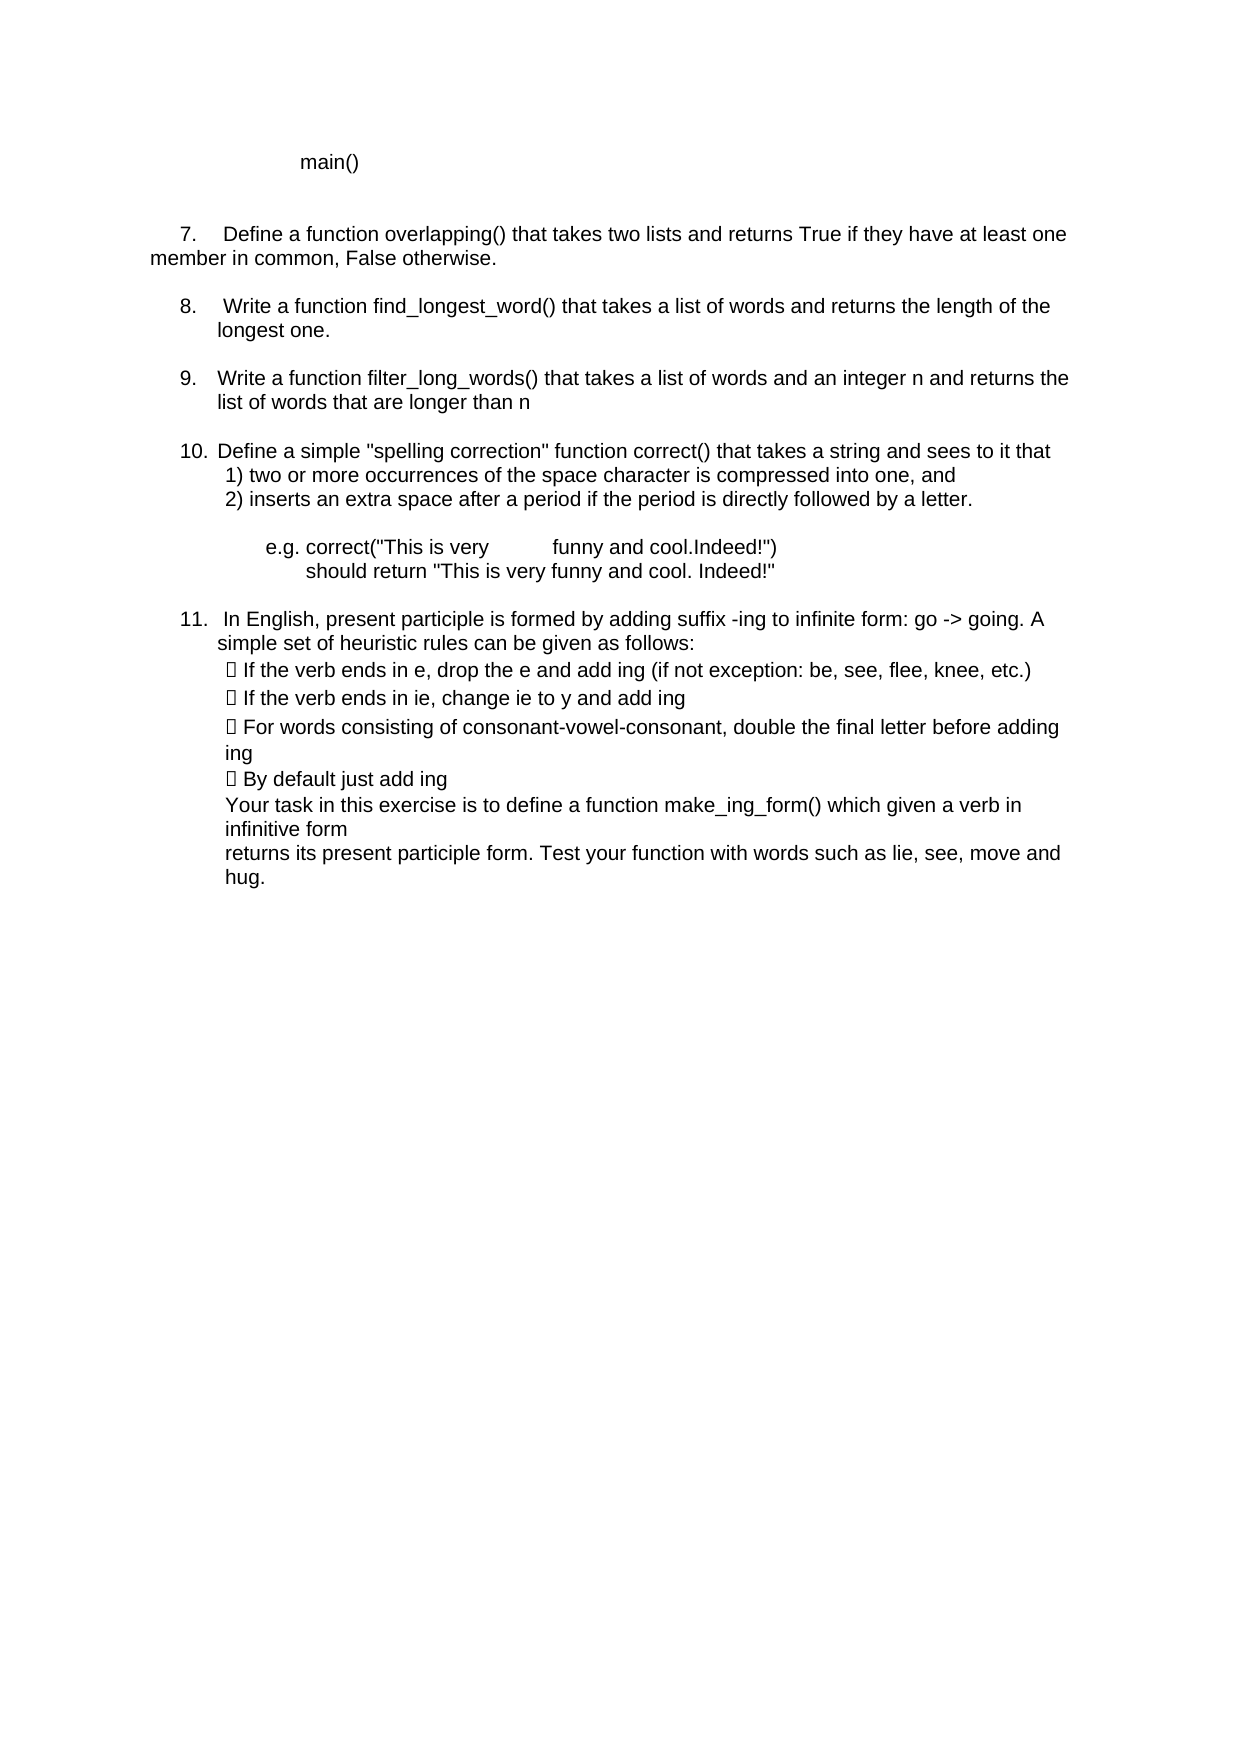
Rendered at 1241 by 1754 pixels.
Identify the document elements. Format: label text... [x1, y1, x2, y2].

text 2) inserts an extra space after a period if the period is directly followed by a letter. [225, 487, 1090, 511]
list Write a function find_longest_word() that takes a list of words and returns the length of the longest one. [179, 294, 1090, 342]
text  If the verb ends in ie, change ie to y and add ing [225, 683, 1090, 712]
text main() [225, 150, 1090, 174]
text Your task in this exercise is to define a function make_ing_form() which given a verb in infinitive form [225, 793, 1090, 841]
text  For words consisting of consonant-vowel-consonant, double the final letter before adding ing [225, 712, 1090, 764]
list Define a function overlapping() that takes two lists and returns True if they have at least one [179, 222, 1090, 246]
text  If the verb ends in e, drop the e and add ing (if not exception: be, see, flee, knee, etc.) [225, 655, 1090, 683]
list Write a function filter_long_words() that takes a list of words and an integer n and returns the list of words that are longer than n [179, 366, 1090, 413]
text  By default just add ing [225, 764, 1090, 793]
text 1) two or more occurrences of the space character is compressed into one, and [225, 463, 1090, 487]
text should return "This is very funny and cool. Indeed!" [225, 559, 1090, 583]
text e.g. correct("This is very funny and cool.Indeed!") [225, 535, 1090, 559]
list In English, present participle is formed by adding suffix -ing to infinite form: go -> going. A simple set of heuristic rules can be given as follows: [179, 607, 1090, 655]
text returns its present participle form. Test your function with words such as lie, see, move and hug. [225, 841, 1090, 888]
text member in common, False otherwise. [150, 246, 1090, 270]
list Define a simple "spelling correction" function correct() that takes a string and sees to it that [179, 439, 1090, 463]
